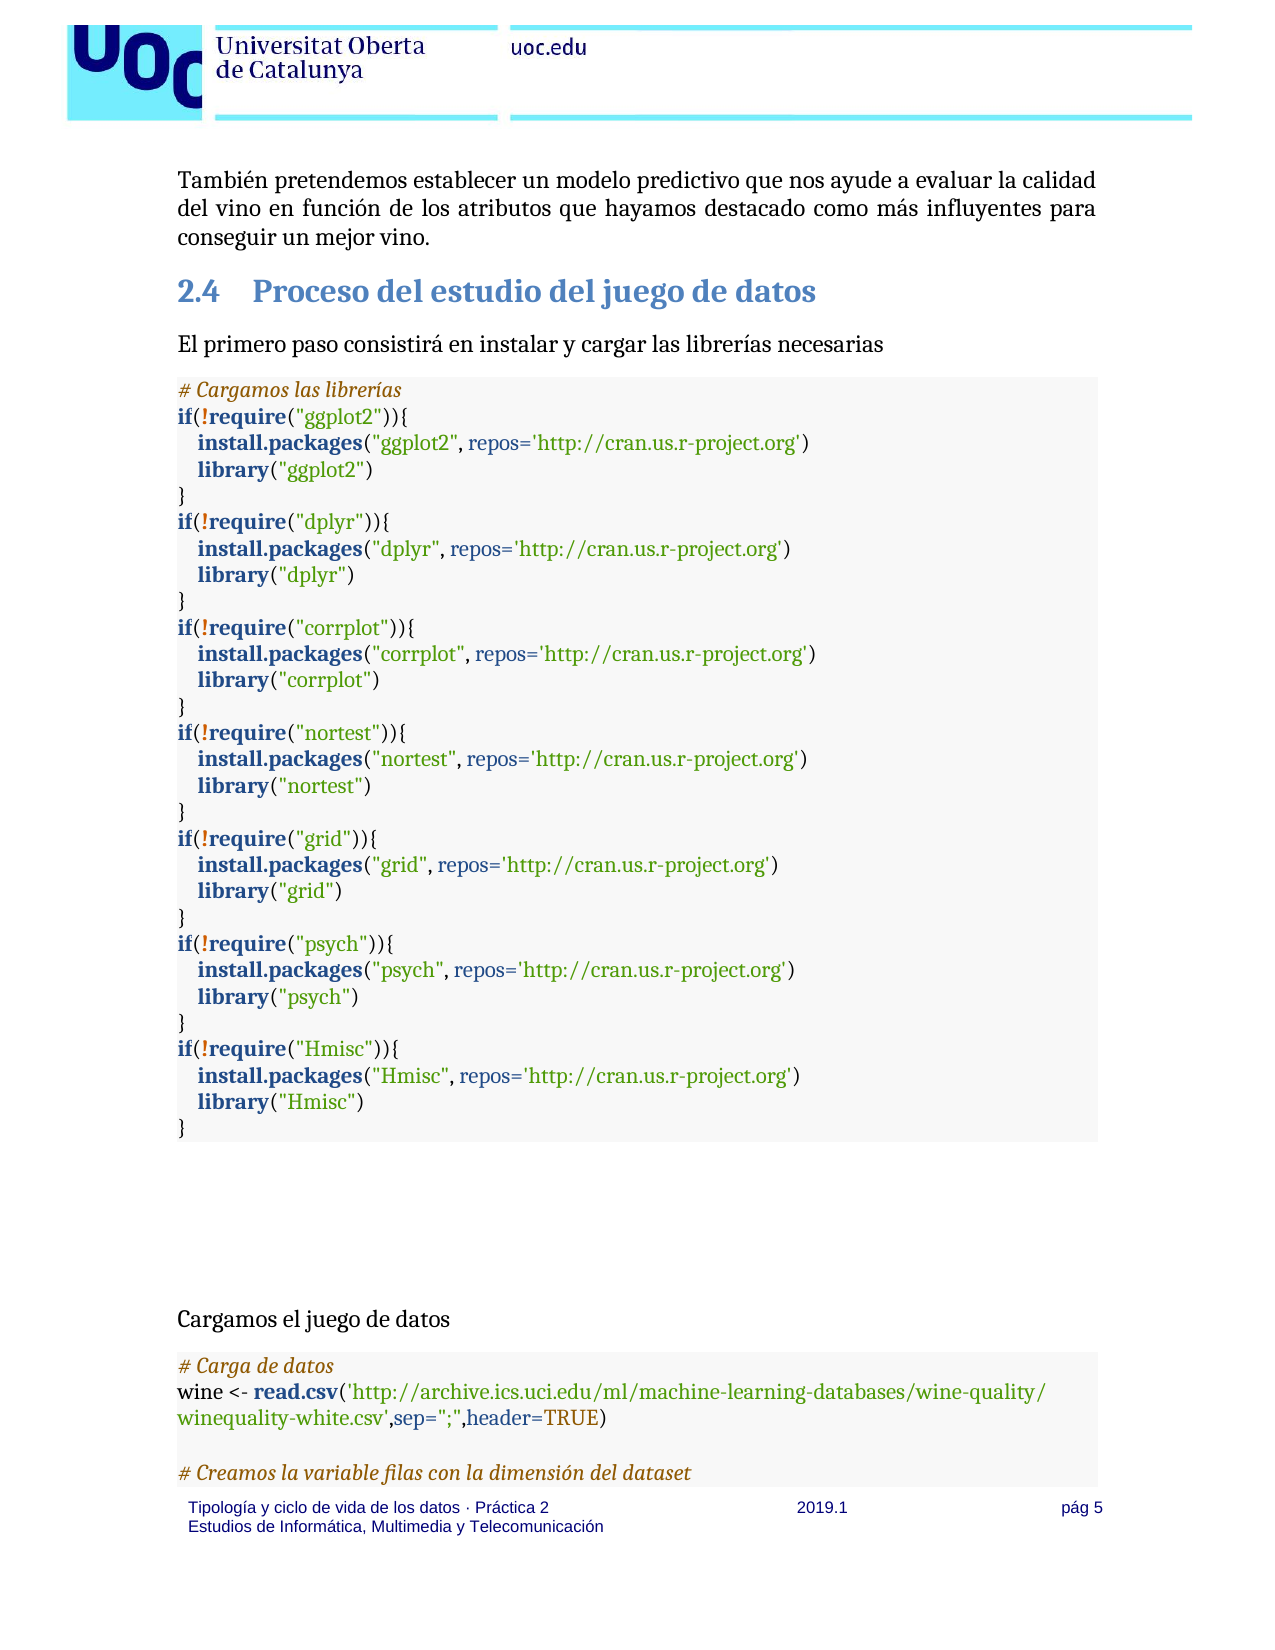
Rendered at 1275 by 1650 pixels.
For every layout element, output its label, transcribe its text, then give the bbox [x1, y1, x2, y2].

text Cargamos el juego de datos [177, 1305, 1098, 1334]
text # Cargamos las librerías if(!require("ggplot2")){ install.packages("ggplot2", repos='http://cran.us.r-project.org') library("ggplot2") } if(!require("dplyr")){ install.packages("dplyr", repos='http://cran.us.r-project.org') library("dplyr") } if(!require("corrplot")){ install.packages("corrplot", repos='http://cran.us.r-project.org') library("corrplot") } if(!require("nortest")){ install.packages("nortest", repos='http://cran.us.r-project.org') library("nortest") } if(!require("grid")){ install.packages("grid", repos='http://cran.us.r-project.org') library("grid") } if(!require("psych")){ install.packages("psych", repos='http://cran.us.r-project.org') library("psych") } if(!require("Hmisc")){ install.packages("Hmisc", repos='http://cran.us.r-project.org') library("Hmisc") } [177, 377, 1098, 1142]
text El primero paso consistirá en instalar y cargar las librerías necesarias [177, 330, 1098, 358]
text También pretendemos establecer un modelo predictivo que nos ayude a evaluar la calidad del vino en función de los atributos que hayamos destacado como más influyentes para conseguir un mejor vino. [177, 148, 1098, 252]
picture [61, 25, 1193, 129]
subtitle Proceso del estudio del juego de datos [177, 273, 1098, 311]
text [177, 1352, 1098, 1487]
